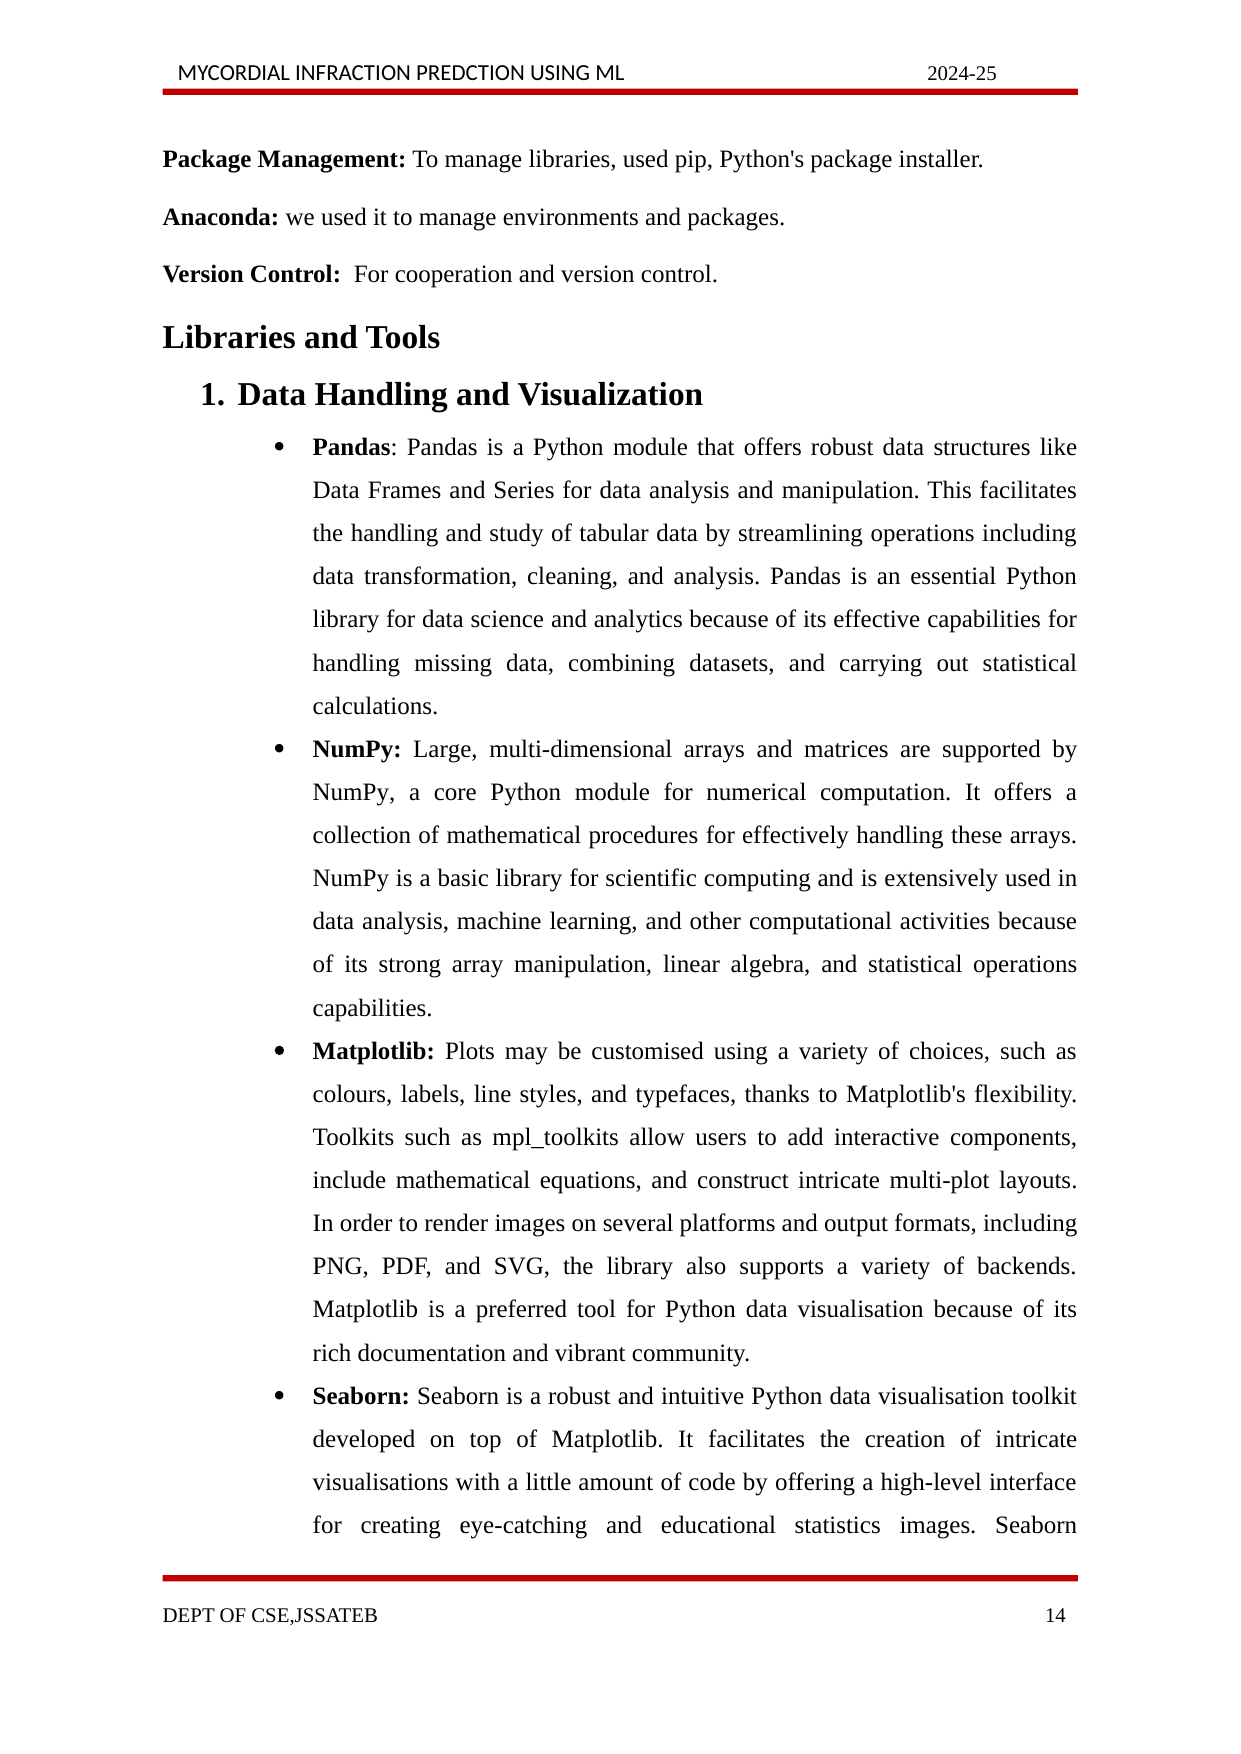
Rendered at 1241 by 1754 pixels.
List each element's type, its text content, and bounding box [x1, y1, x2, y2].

list NumPy: Large, multi-dimensional arrays and matrices are supported by NumPy, a core Python module for numerical computation. It offers a collection of mathematical procedures for effectively handling these arrays. NumPy is a basic library for scientific computing and is extensively used in data analysis, machine learning, and other computational activities because of its strong array manipulation, linear algebra, and statistical operations capabilities. [275, 734, 1078, 1021]
list Matplotlib: Plots may be customised using a variety of choices, such as colours, labels, line styles, and typefaces, thanks to Matplotlib's flexibility. Toolkits such as mpl_toolkits allow users to add interactive components, include mathematical equations, and construct intricate multi-plot layouts. In order to render images on several platforms and output formats, including PNG, PDF, and SVG, the library also supports a variety of backends. Matplotlib is a preferred tool for Python data visualisation because of its rich documentation and vibrant community. [275, 1036, 1078, 1366]
list Data Handling and Visualization [200, 374, 1078, 413]
text Libraries and Tools [162, 317, 1078, 355]
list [275, 1381, 1078, 1539]
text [162, 144, 1078, 288]
list Pandas: Pandas is a Python module that offers robust data structures like Data Frames and Series for data analysis and manipulation. This facilitates the handling and study of tabular data by streamlining operations including data transformation, cleaning, and analysis. Pandas is an essential Python library for data science and analytics because of its effective capabilities for handling missing data, combining datasets, and carrying out statistical calculations. [275, 432, 1078, 719]
